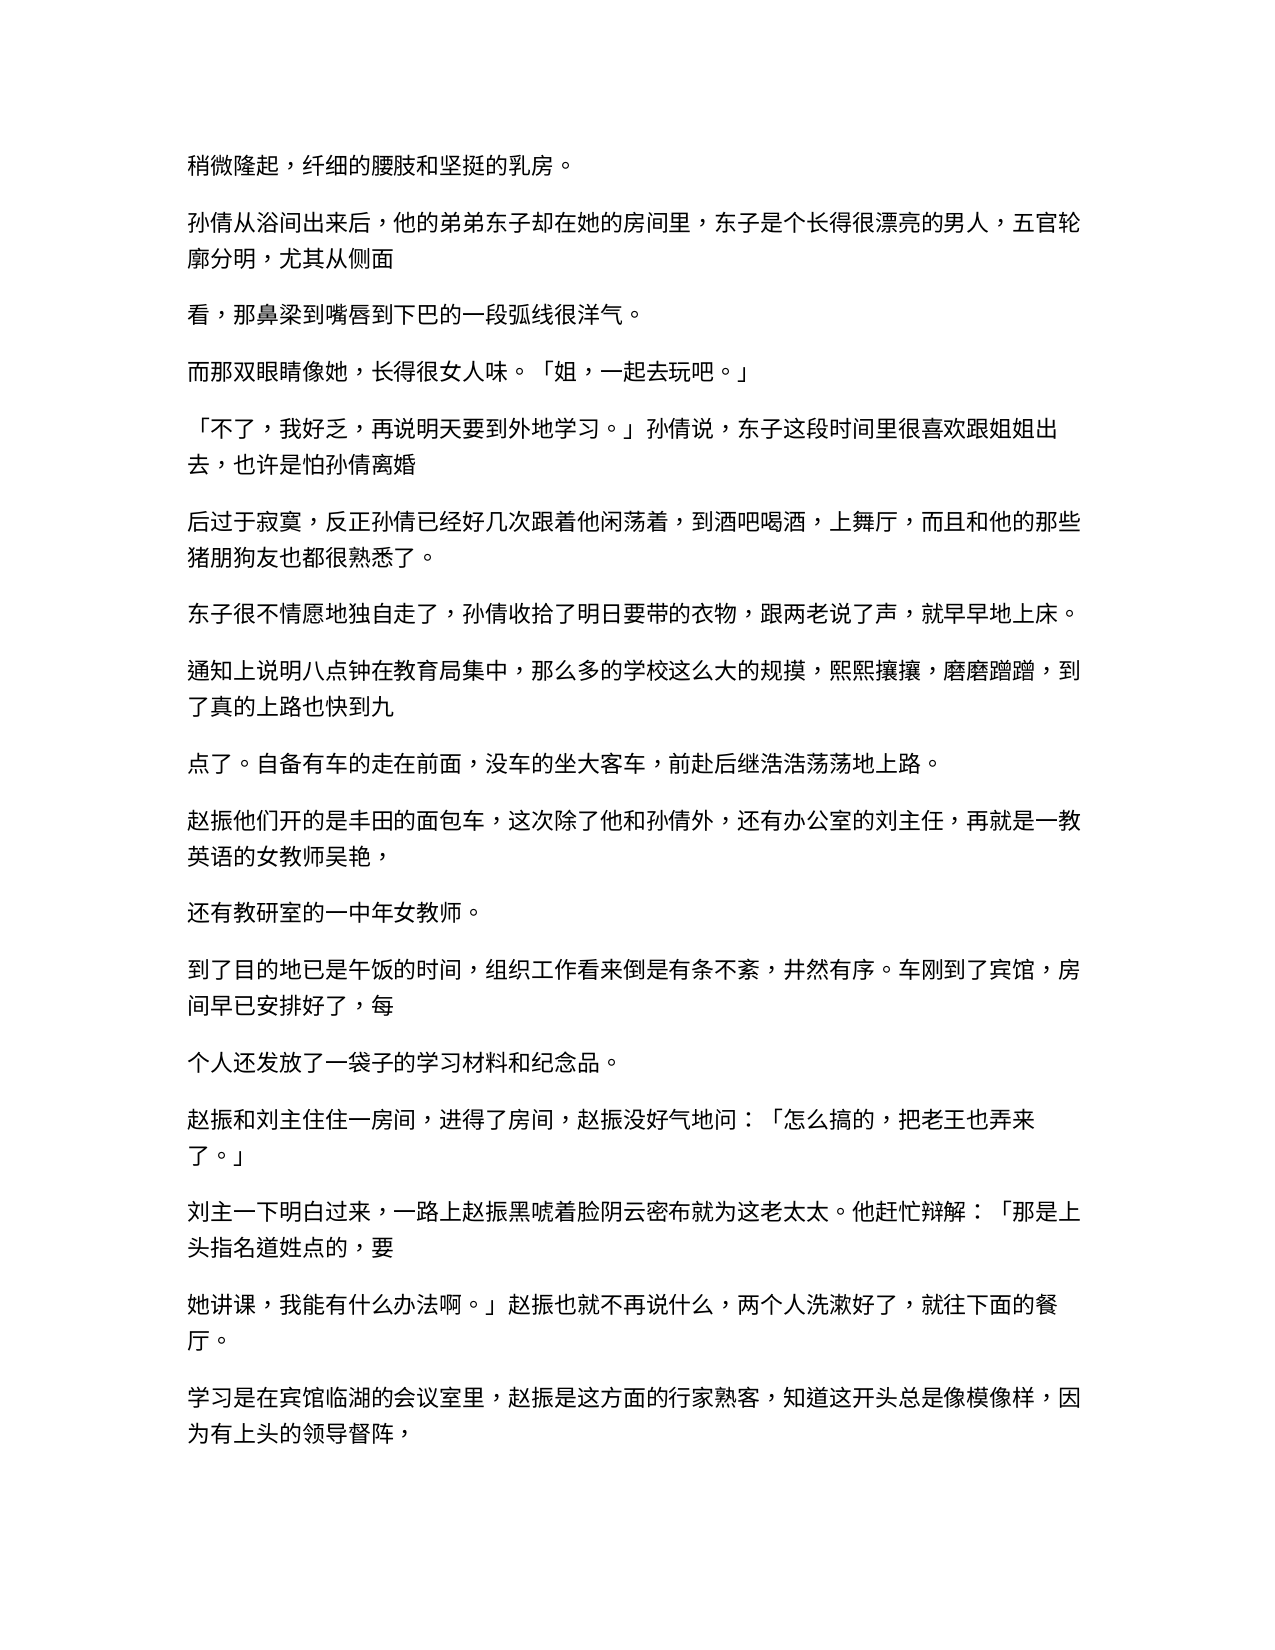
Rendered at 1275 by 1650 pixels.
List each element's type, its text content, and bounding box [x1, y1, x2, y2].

text 「不了，我好乏，再说明天要到外地学习。」孙倩说，东子这段时间里很喜欢跟姐姐出去，也许是怕孙倩离婚 [187, 413, 1087, 480]
text 通知上说明八点钟在教育局集中，那么多的学校这么大的规摸，熙熙攘攘，磨磨蹭蹭，到了真的上路也快到九 [187, 655, 1087, 722]
text 赵振他们开的是丰田的面包车，这次除了他和孙倩外，还有办公室的刘主任，再就是一教英语的女教师吴艳， [187, 805, 1087, 872]
text 个人还发放了一袋子的学习材料和纪念品。 [187, 1047, 1087, 1078]
text 后过于寂寞，反正孙倩已经好几次跟着他闲荡着，到酒吧喝酒，上舞厅，而且和他的那些猪朋狗友也都很熟悉了。 [187, 506, 1087, 573]
text 孙倩从浴间出来后，他的弟弟东子却在她的房间里，东子是个长得很漂亮的男人，五官轮廓分明，尤其从侧面 [187, 207, 1087, 274]
text 东子很不情愿地独自走了，孙倩收拾了明日要带的衣物，跟两老说了声，就早早地上床。 [187, 598, 1087, 630]
text 稍微隆起，纤细的腰肢和坚挺的乳房。 [187, 150, 1087, 181]
text 而那双眼睛像她，长得很女人味。「姐，一起去玩吧。」 [187, 356, 1087, 387]
text 看，那鼻梁到嘴唇到下巴的一段弧线很洋气。 [187, 299, 1087, 331]
text 刘主一下明白过来，一路上赵振黑唬着脸阴云密布就为这老太太。他赶忙辩解：「那是上头指名道姓点的，要 [187, 1196, 1087, 1263]
text 赵振和刘主住住一房间，进得了房间，赵振没好气地问：「怎么搞的，把老王也弄来了。」 [187, 1104, 1087, 1171]
text 还有教研室的一中年女教师。 [187, 897, 1087, 929]
text 到了目的地已是午饭的时间，组织工作看来倒是有条不紊，井然有序。车刚到了宾馆，房间早已安排好了，每 [187, 954, 1087, 1021]
text 她讲课，我能有什么办法啊。」赵振也就不再说什么，两个人洗漱好了，就往下面的餐厅。 [187, 1289, 1087, 1356]
text 点了。自备有车的走在前面，没车的坐大客车，前赴后继浩浩荡荡地上路。 [187, 748, 1087, 779]
text 学习是在宾馆临湖的会议室里，赵振是这方面的行家熟客，知道这开头总是像模像样，因为有上头的领导督阵， [187, 1382, 1087, 1449]
